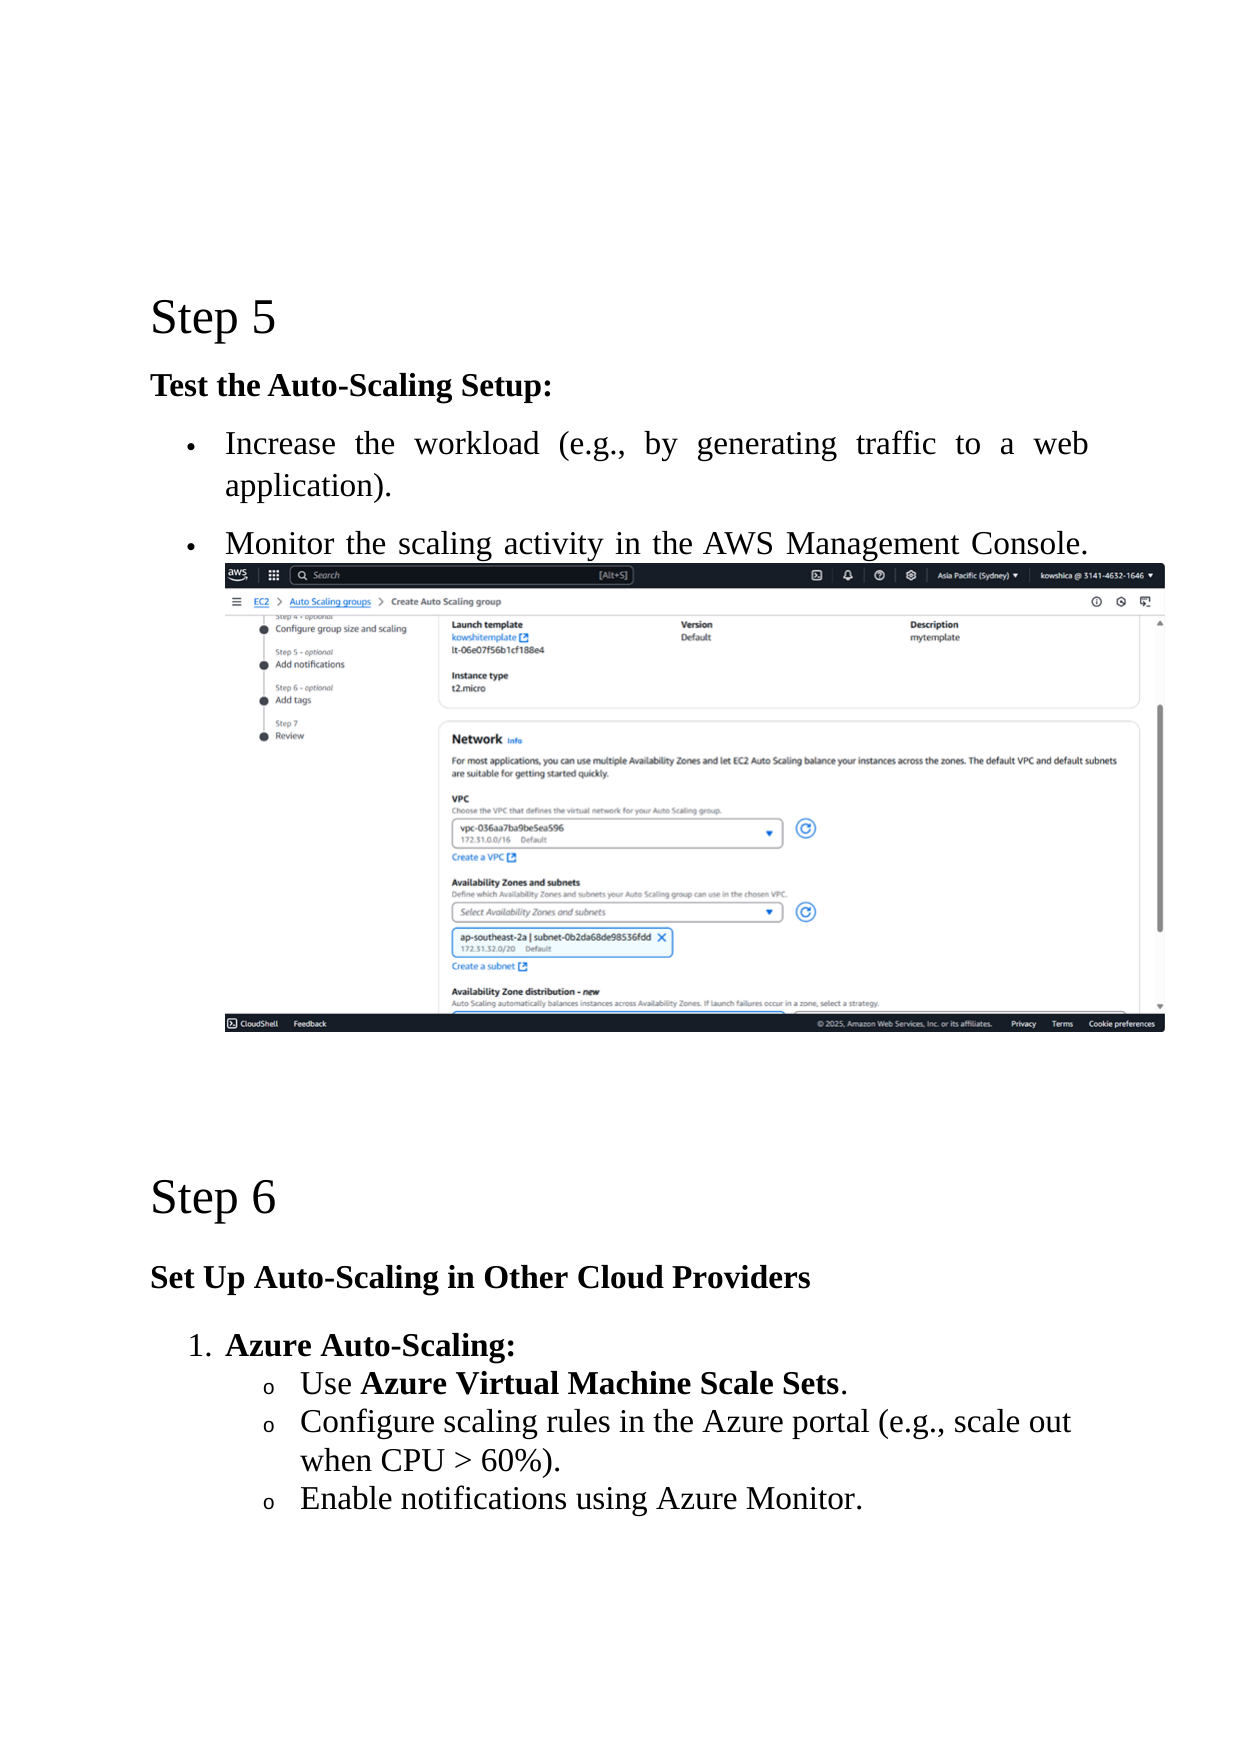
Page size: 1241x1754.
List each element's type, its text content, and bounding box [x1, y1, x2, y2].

list Increase the workload (e.g., by generating traffic to a web application). [187, 423, 1090, 503]
picture [225, 563, 1165, 1032]
list Azure Auto-Scaling: [187, 1325, 1090, 1363]
text Step 6 [150, 1166, 1090, 1224]
text Test the Auto-Scaling Setup: [150, 366, 1090, 404]
text Set Up Auto-Scaling in Other Cloud Providers [150, 1258, 1090, 1296]
text Step 5 [150, 287, 1090, 344]
list Configure scaling rules in the Azure portal (e.g., scale out when CPU > 60%). [262, 1402, 1090, 1478]
list Use Azure Virtual Machine Scale Sets. [262, 1363, 1090, 1402]
list Enable notifications using Azure Monitor. [262, 1478, 1090, 1517]
